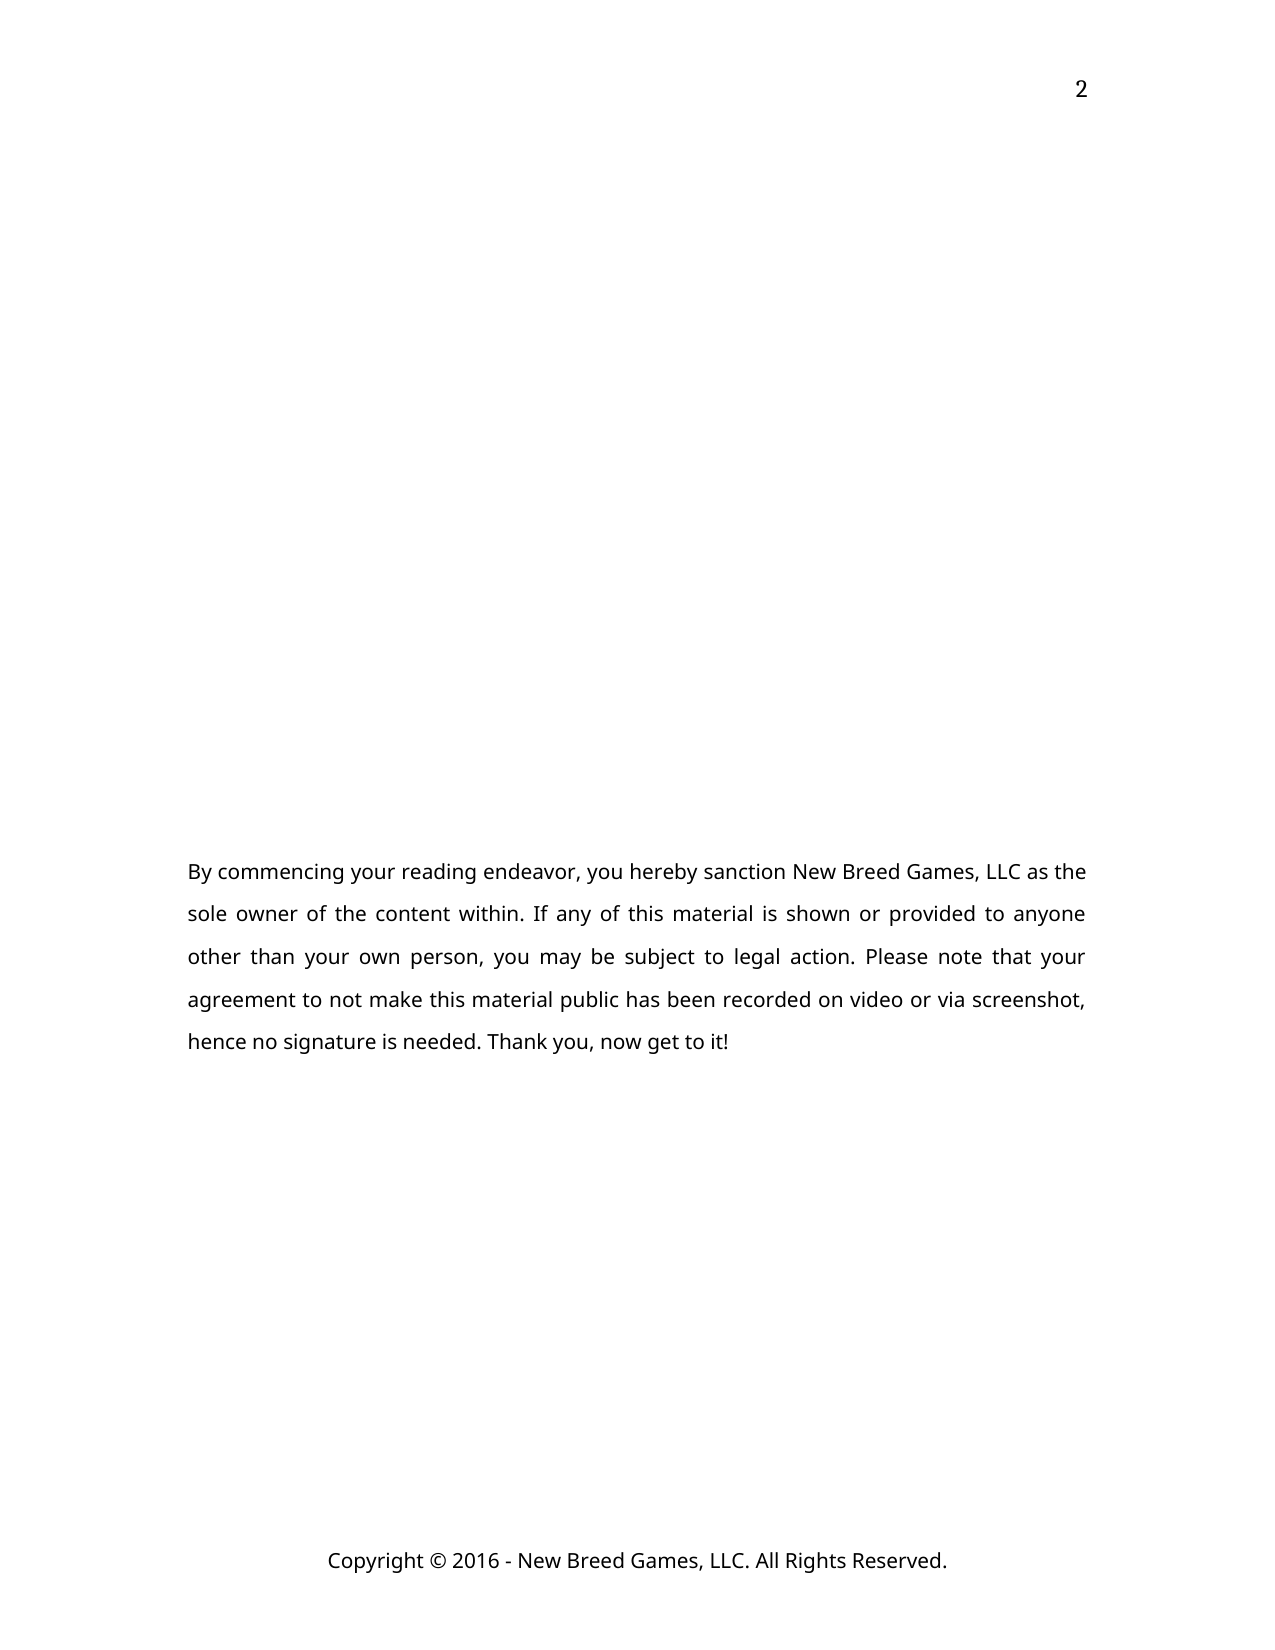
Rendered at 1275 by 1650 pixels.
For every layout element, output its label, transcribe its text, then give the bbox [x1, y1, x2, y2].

text By commencing your reading endeavor, you hereby sanction New Breed Games, LLC as the sole owner of the content within. If any of this material is shown or provided to anyone other than your own person, you may be subject to legal action. Please note that your agreement to not make this material public has been recorded on video or via screenshot, hence no signature is needed. Thank you, now get to it! [187, 857, 1087, 1056]
